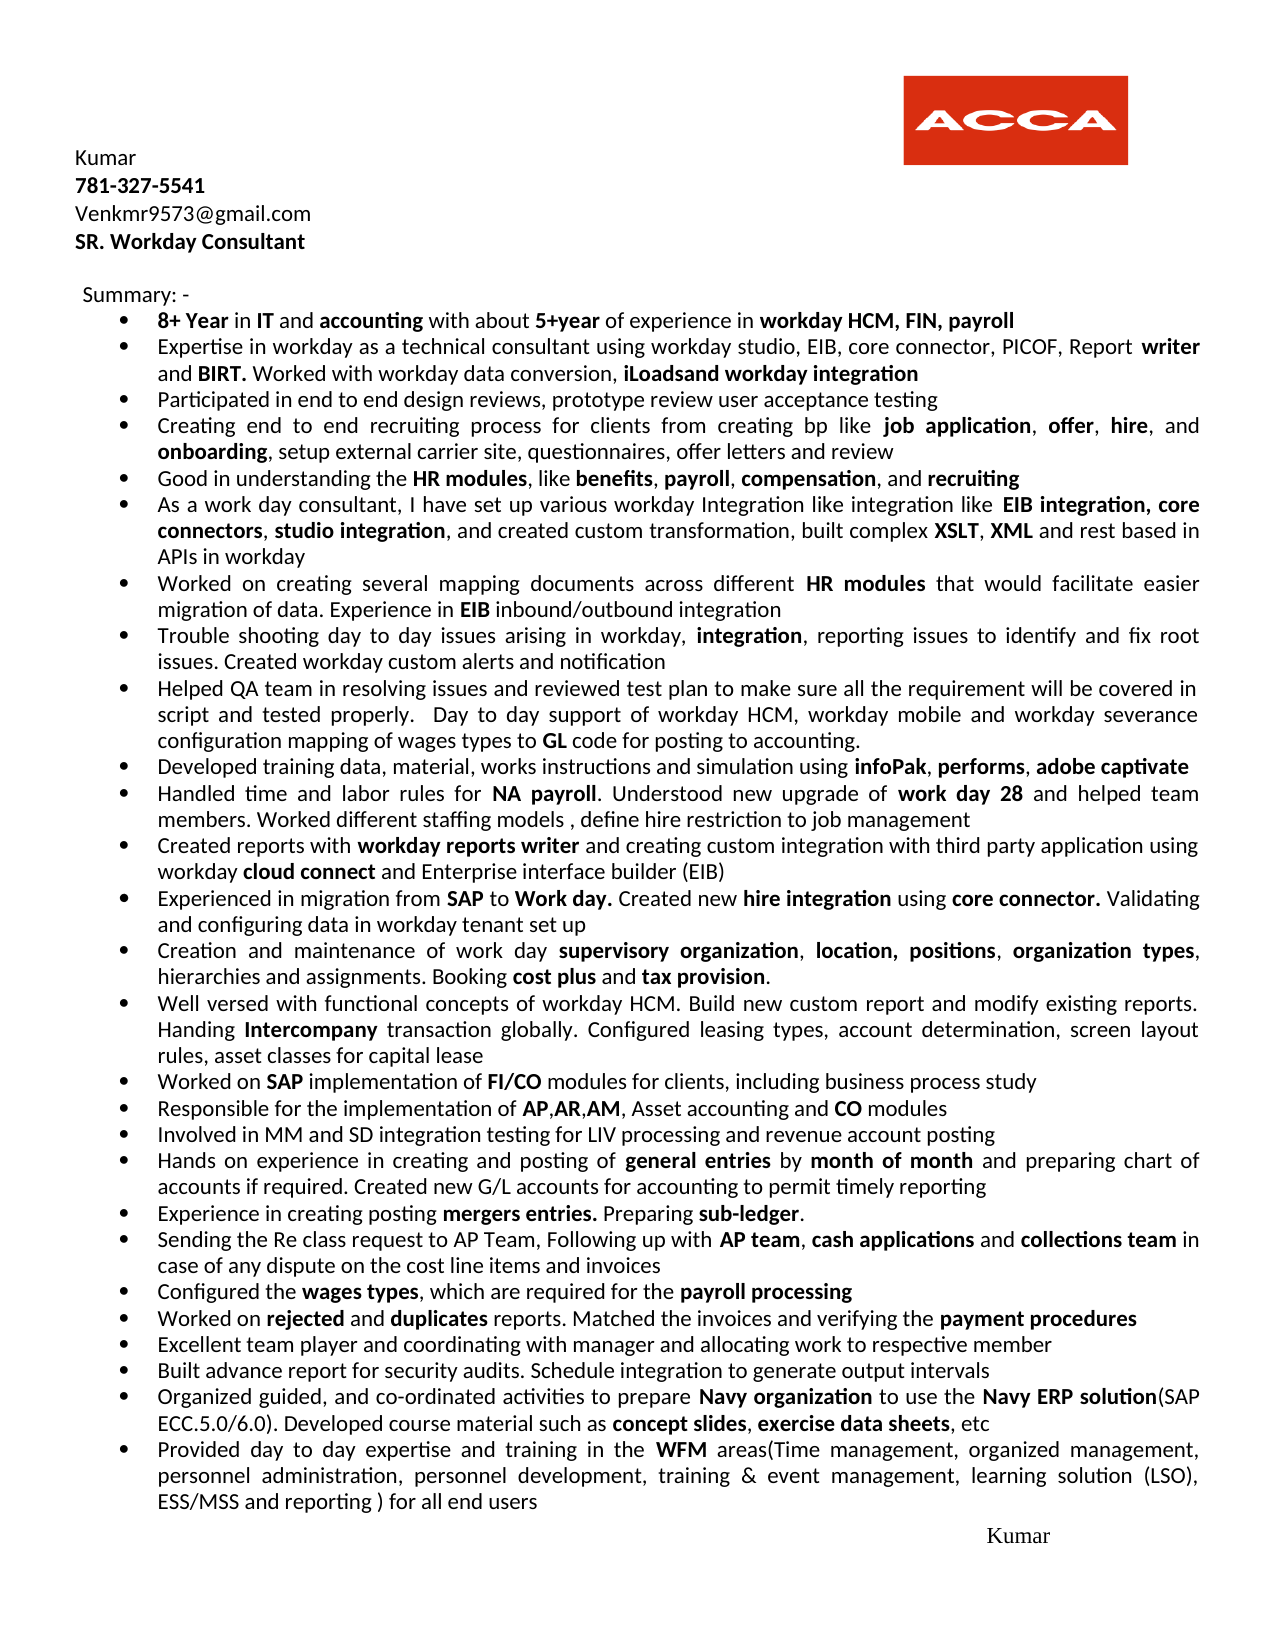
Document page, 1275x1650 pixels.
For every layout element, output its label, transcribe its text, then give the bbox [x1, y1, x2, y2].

list Trouble shooting day to day issues arising in workday, integration, reporting issues to identify and fix root issues. Created workday custom alerts and notification [120, 623, 1200, 675]
list Experienced in migration from SAP to Work day. Created new hire integration using core connector. Validating and configuring data in workday tenant set up [120, 885, 1200, 938]
list Hands on experience in creating and posting of general entries by month of month and preparing chart of accounts if required. Created new G/L accounts for accounting to permit timely reporting [120, 1148, 1200, 1200]
list Responsible for the implementation of AP,AR,AM, Asset accounting and CO modules [120, 1095, 1200, 1121]
list Creating end to end recruiting process for clients from creating bp like job application, offer, hire, and onboarding, setup external carrier site, questionnaires, offer letters and review [120, 413, 1200, 465]
list Helped QA team in resolving issues and reviewed test plan to make sure all the requirement will be covered in script and tested properly. Day to day support of workday HCM, workday mobile and workday severance configuration mapping of wages types to GL code for posting to accounting. [120, 675, 1200, 754]
list Developed training data, material, works instructions and simulation using infoPak, performs, adobe captivate [120, 754, 1200, 780]
list Good in understanding the HR modules, like benefits, payroll, compensation, and recruiting [120, 465, 1200, 491]
list Organized guided, and co-ordinated activities to prepare Navy organization to use the Navy ERP solution(SAP ECC.5.0/6.0). Developed course material such as concept slides, exercise data sheets, etc [120, 1384, 1200, 1436]
text SR. Workday Consultant [75, 227, 1200, 255]
list 8+ Year in IT and accounting with about 5+year of experience in workday HCM, FIN, payroll [120, 308, 1200, 334]
list Worked on rejected and duplicates reports. Matched the invoices and verifying the payment procedures [120, 1305, 1200, 1331]
list Expertise in workday as a technical consultant using workday studio, EIB, core connector, PICOF, Report writer and BIRT. Worked with workday data conversion, iLoadsand workday integration [120, 334, 1200, 386]
list Sending the Re class request to AP Team, Following up with AP team, cash applications and collections team in case of any dispute on the cost line items and invoices [120, 1226, 1200, 1279]
text 781-327-5541 [75, 171, 1200, 199]
list Experience in creating posting mergers entries. Preparing sub-ledger. [120, 1200, 1200, 1226]
list Configured the wages types, which are required for the payroll processing [120, 1279, 1200, 1305]
list Worked on creating several mapping documents across different HR modules that would facilitate easier migration of data. Experience in EIB inbound/outbound integration [120, 570, 1200, 623]
list Summary: - [82, 281, 1200, 308]
list As a work day consultant, I have set up various workday Integration like integration like EIB integration, core connectors, studio integration, and created custom transformation, built complex XSLT, XML and rest based in APIs in workday [120, 491, 1200, 570]
picture [900, 75, 1131, 166]
list Worked on SAP implementation of FI/CO modules for clients, including business process study [120, 1069, 1200, 1095]
list Created reports with workday reports writer and creating custom integration with third party application using workday cloud connect and Enterprise interface builder (EIB) [120, 833, 1200, 885]
list Handled time and labor rules for NA payroll. Understood new upgrade of work day 28 and helped team members. Worked different staffing models , define hire restriction to job management [120, 780, 1200, 833]
list Built advance report for security audits. Schedule integration to generate output intervals [120, 1358, 1200, 1384]
list Excellent team player and coordinating with manager and allocating work to respective member [120, 1331, 1200, 1358]
text Kumar [75, 75, 1200, 171]
list Well versed with functional concepts of workday HCM. Build new custom report and modify existing reports. Handing Intercompany transaction globally. Configured leasing types, account determination, screen layout rules, asset classes for capital lease [120, 990, 1200, 1069]
list Creation and maintenance of work day supervisory organization, location, positions, organization types, hierarchies and assignments. Booking cost plus and tax provision. [120, 938, 1200, 990]
list Involved in MM and SD integration testing for LIV processing and revenue account posting [120, 1121, 1200, 1148]
text Venkmr9573@gmail.com [75, 199, 1200, 227]
list Provided day to day expertise and training in the WFM areas(Time management, organized management, personnel administration, personnel development, training & event management, learning solution (LSO), ESS/MSS and reporting ) for all end users [120, 1436, 1200, 1515]
list Participated in end to end design reviews, prototype review user acceptance testing [120, 386, 1200, 413]
